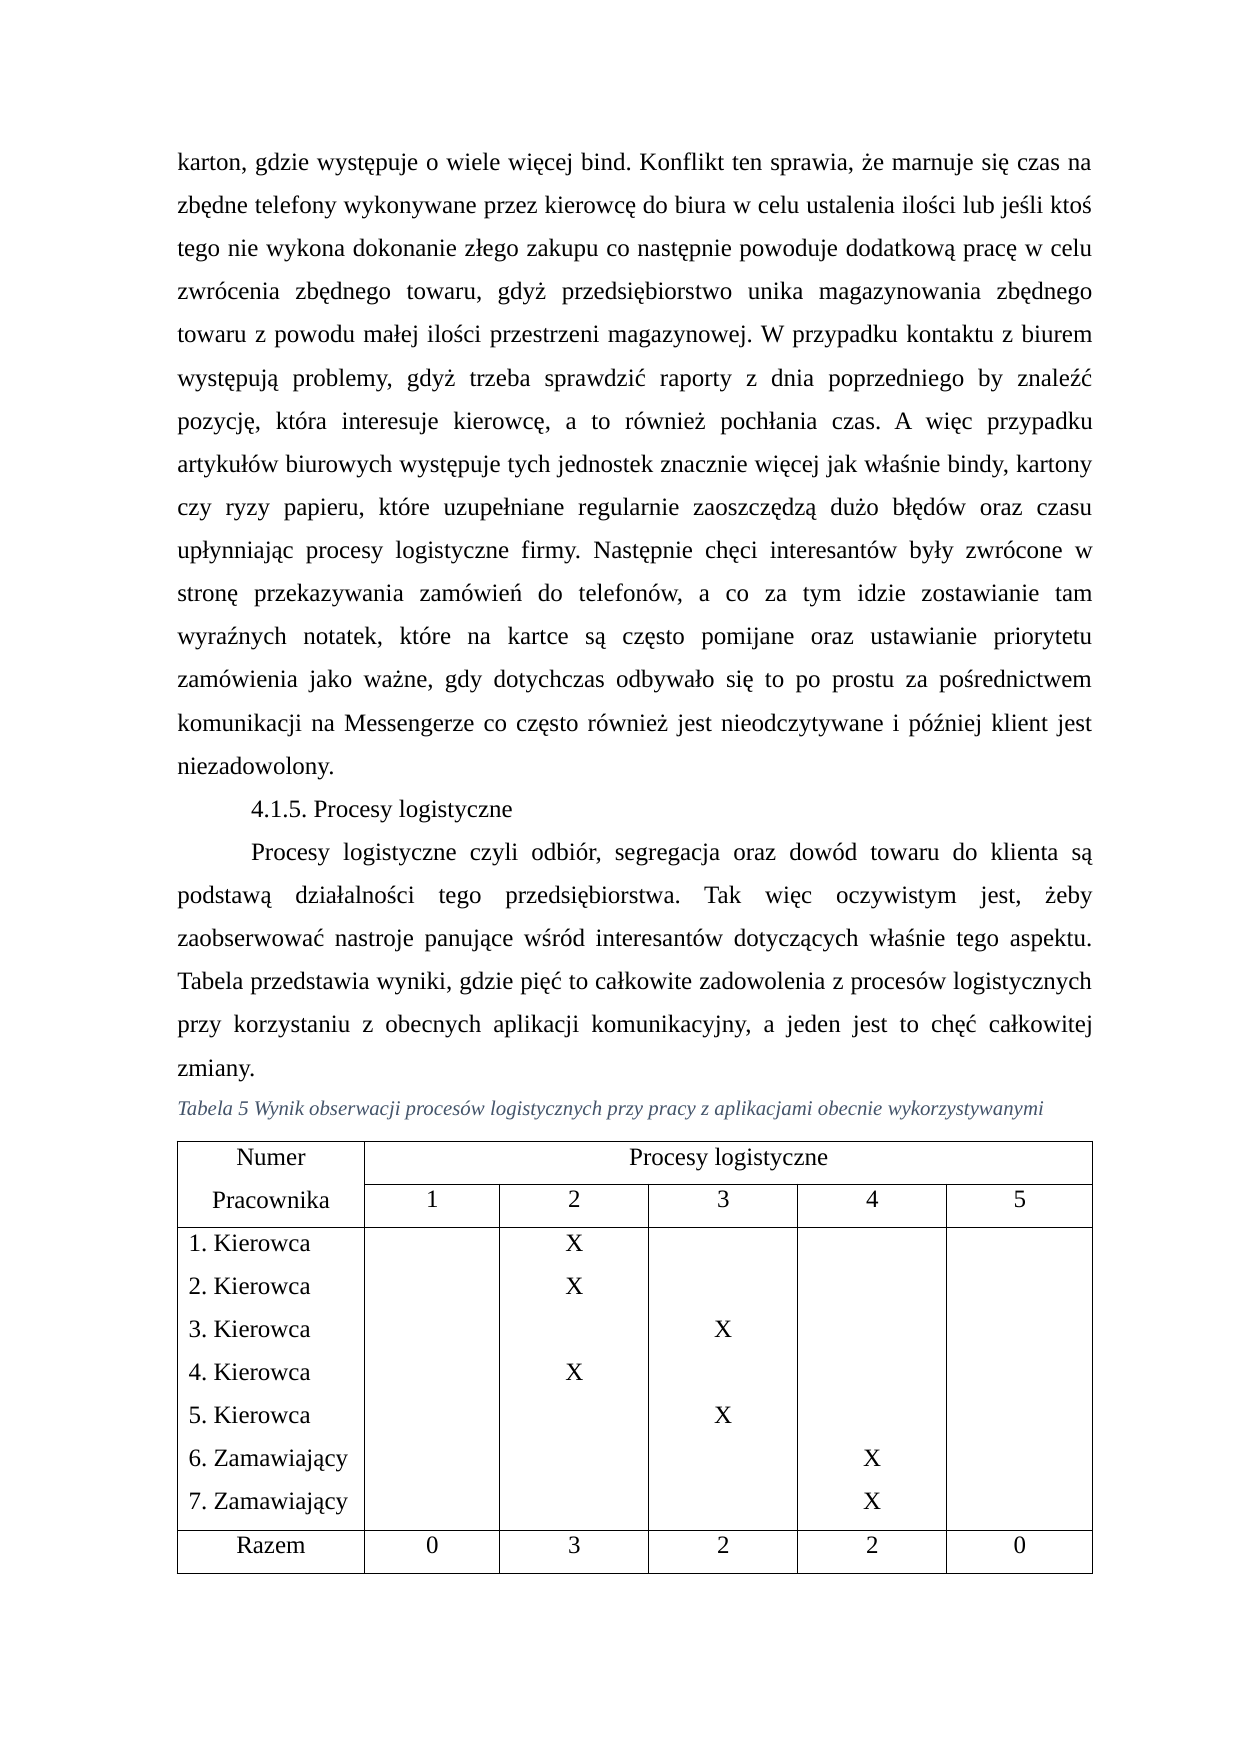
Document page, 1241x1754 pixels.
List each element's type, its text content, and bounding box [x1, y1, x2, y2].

table_cell 3 [649, 1185, 797, 1227]
table_cell 1. Kierowca 2. Kierowca 3. Kierowca 4. Kierowca 5. Kierowca 6. Zamawiający 7. Zamawiający [178, 1228, 364, 1529]
table_cell X X X [500, 1228, 648, 1529]
table_cell [947, 1228, 1092, 1529]
table_cell 0 [947, 1531, 1092, 1572]
table_cell X X [798, 1228, 946, 1529]
table_cell X X [649, 1228, 797, 1529]
table_header Numer Pracownika [178, 1142, 364, 1227]
text Tabela 5 Wynik obserwacji procesów logistycznych przy pracy z aplikacjami obecnie wykorzystywanymi [177, 1096, 1093, 1120]
text Procesy logistyczne czyli odbiór, segregacja oraz dowód towaru do klienta są podstawą działalności tego przedsiębiorstwa. Tak więc oczywistym jest, żeby zaobserwować nastroje panujące wśród interesantów dotyczących właśnie tego aspektu. Tabela przedstawia wyniki, gdzie pięć to całkowite zadowolenia z procesów logistycznych przy korzystaniu z obecnych aplikacji komunikacyjny, a jeden jest to chęć całkowitej zmiany. [177, 837, 1093, 1081]
table_cell 1 [365, 1185, 499, 1227]
table_header Procesy logistyczne [365, 1142, 1092, 1183]
table_cell 3 [500, 1531, 648, 1572]
table_cell 4 [798, 1185, 946, 1227]
table_cell 2 [649, 1531, 797, 1572]
table_cell Razem [178, 1531, 364, 1572]
table_cell [365, 1228, 499, 1529]
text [177, 147, 1093, 779]
table_cell 0 [365, 1531, 499, 1572]
table_cell 2 [798, 1531, 946, 1572]
table_cell 5 [947, 1185, 1092, 1227]
table_cell 2 [500, 1185, 648, 1227]
text 4.1.5. Procesy logistyczne [177, 794, 1093, 823]
